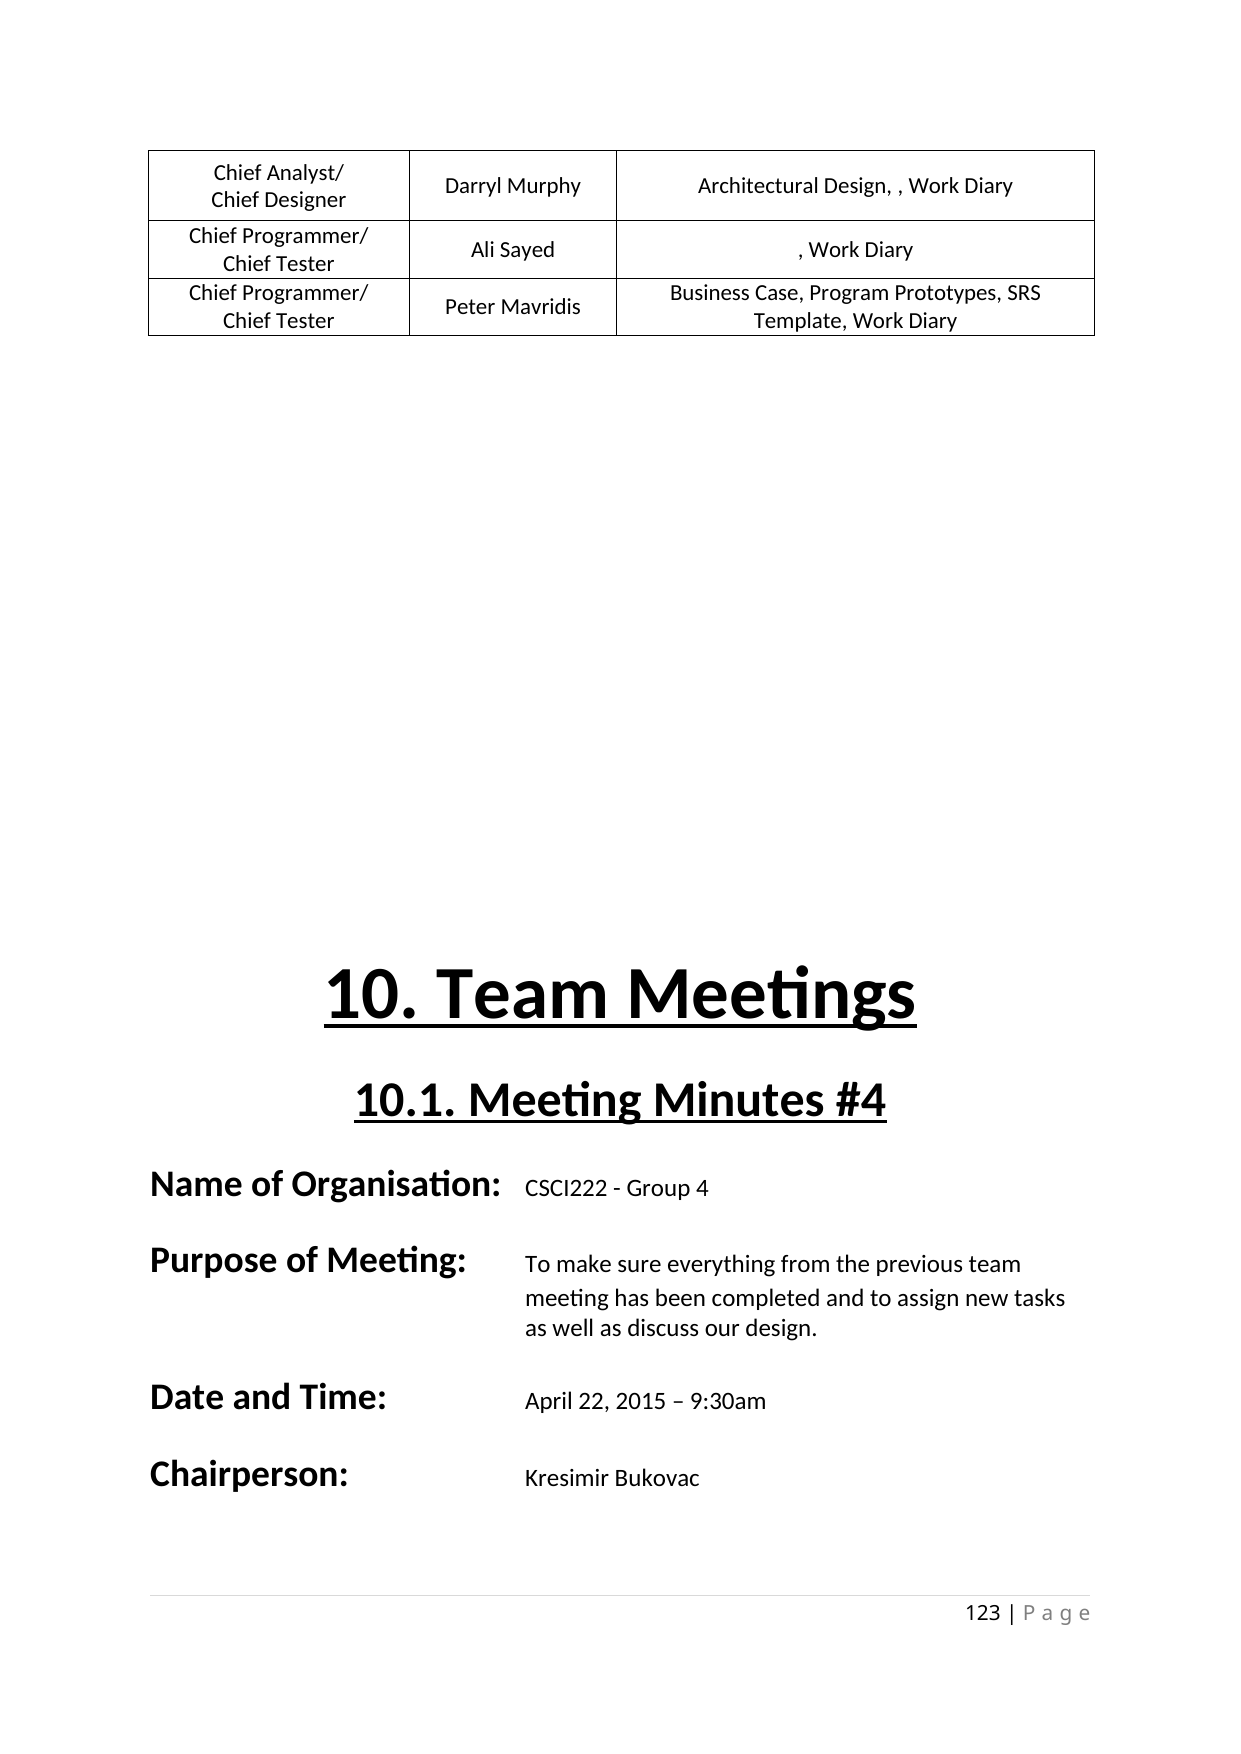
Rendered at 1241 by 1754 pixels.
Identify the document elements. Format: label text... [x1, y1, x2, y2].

table_cell Architectural Design, , Work Diary [617, 151, 1094, 220]
table_cell Chief Programmer/ Chief Tester [149, 279, 409, 334]
table_cell Chief Programmer/ Chief Tester [149, 221, 409, 277]
text 10. Team Meetings [150, 946, 1090, 1037]
text Chairperson: Kresimir Bukovac [150, 1450, 1090, 1496]
table_cell Peter Mavridis [410, 279, 616, 334]
table_cell Business Case, Program Prototypes, SRS Template, Work Diary [617, 279, 1094, 334]
text Date and Time: April 22, 2015 – 9:30am [150, 1373, 1090, 1419]
text 10.1. Meeting Minutes #4 [150, 1068, 1090, 1129]
table_cell , Work Diary [617, 221, 1094, 277]
table_cell Darryl Murphy [410, 151, 616, 220]
text Purpose of Meeting: To make sure everything from the previous team meeting has been completed and to assign new tasks as well as discuss our design. [150, 1236, 1090, 1343]
table_cell Ali Sayed [410, 221, 616, 277]
text Name of Organisation: CSCI222 - Group 4 [150, 1159, 1090, 1205]
table_cell Chief Analyst/ Chief Designer [149, 151, 409, 220]
